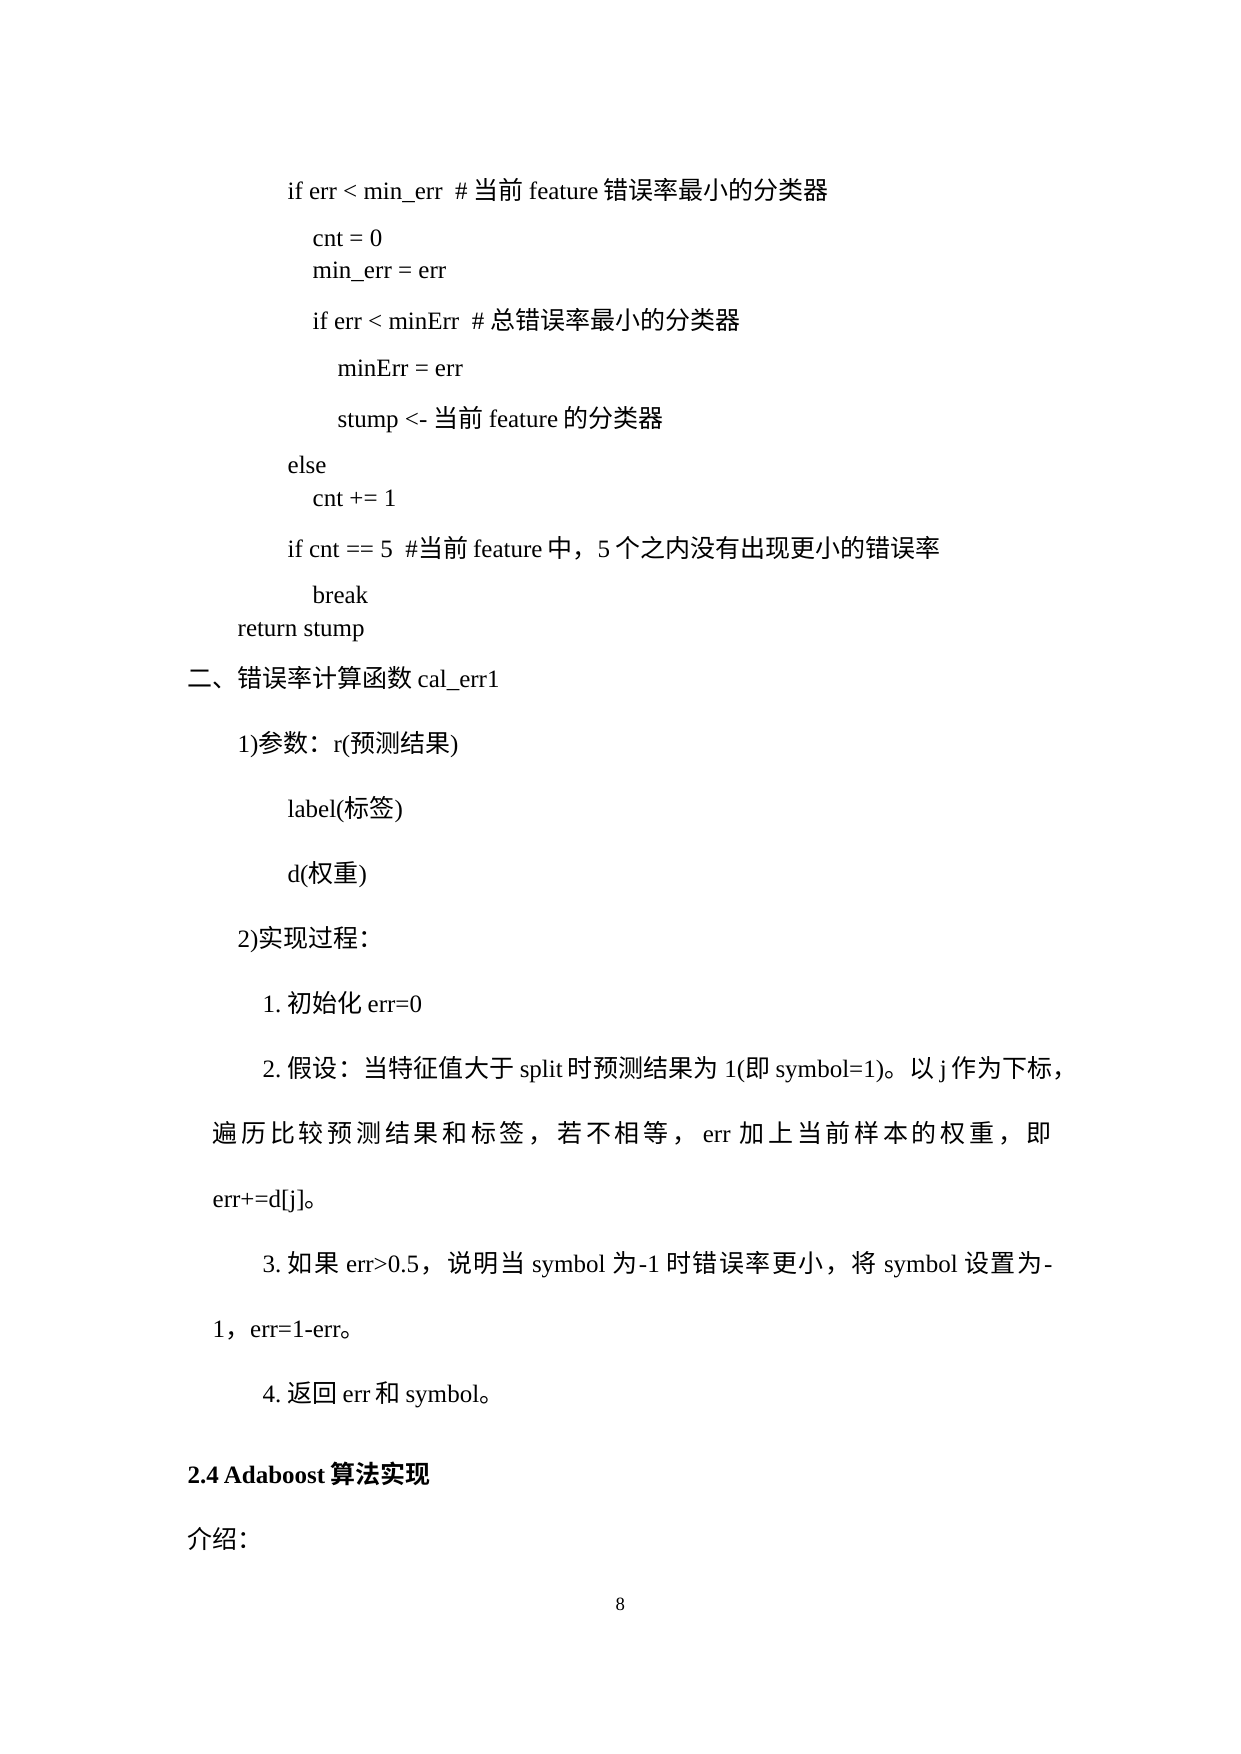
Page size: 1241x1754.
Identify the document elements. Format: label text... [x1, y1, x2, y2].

list 返回err和symbol。 [212, 1359, 1053, 1424]
list if cnt == 5 #当前feature中，5个之内没有出现更小的错误率 [187, 514, 1053, 579]
list break [187, 579, 1053, 611]
list minErr = err [187, 351, 1053, 384]
list d(权重) [187, 839, 1053, 904]
list label(标签) [187, 774, 1053, 839]
list 二、错误率计算函数cal_err1 [187, 644, 1053, 709]
list cnt = 0 [187, 221, 1053, 254]
list stump <- 当前feature的分类器 [187, 384, 1053, 449]
text 介绍： [187, 1505, 1053, 1570]
list 2)实现过程： [187, 904, 1053, 969]
list 如果err>0.5，说明当symbol为-1时错误率更小，将symbol设置为-1，err=1-err。 [212, 1229, 1053, 1359]
list 初始化err=0 [212, 969, 1053, 1034]
list if err < min_err # 当前feature错误率最小的分类器 [187, 156, 1053, 221]
list return stump [187, 611, 1053, 644]
list min_err = err [187, 254, 1053, 286]
list if err < minErr # 总错误率最小的分类器 [187, 286, 1053, 351]
list else [187, 449, 1053, 481]
subtitle 2.4 Adaboost算法实现 [187, 1440, 1053, 1505]
list 假设：当特征值大于split时预测结果为1(即symbol=1)。以j作为下标，遍历比较预测结果和标签，若不相等，err加上当前样本的权重，即err+=d[j]。 [212, 1034, 1053, 1229]
list cnt += 1 [187, 481, 1053, 514]
list 1)参数：r(预测结果) [187, 709, 1053, 774]
